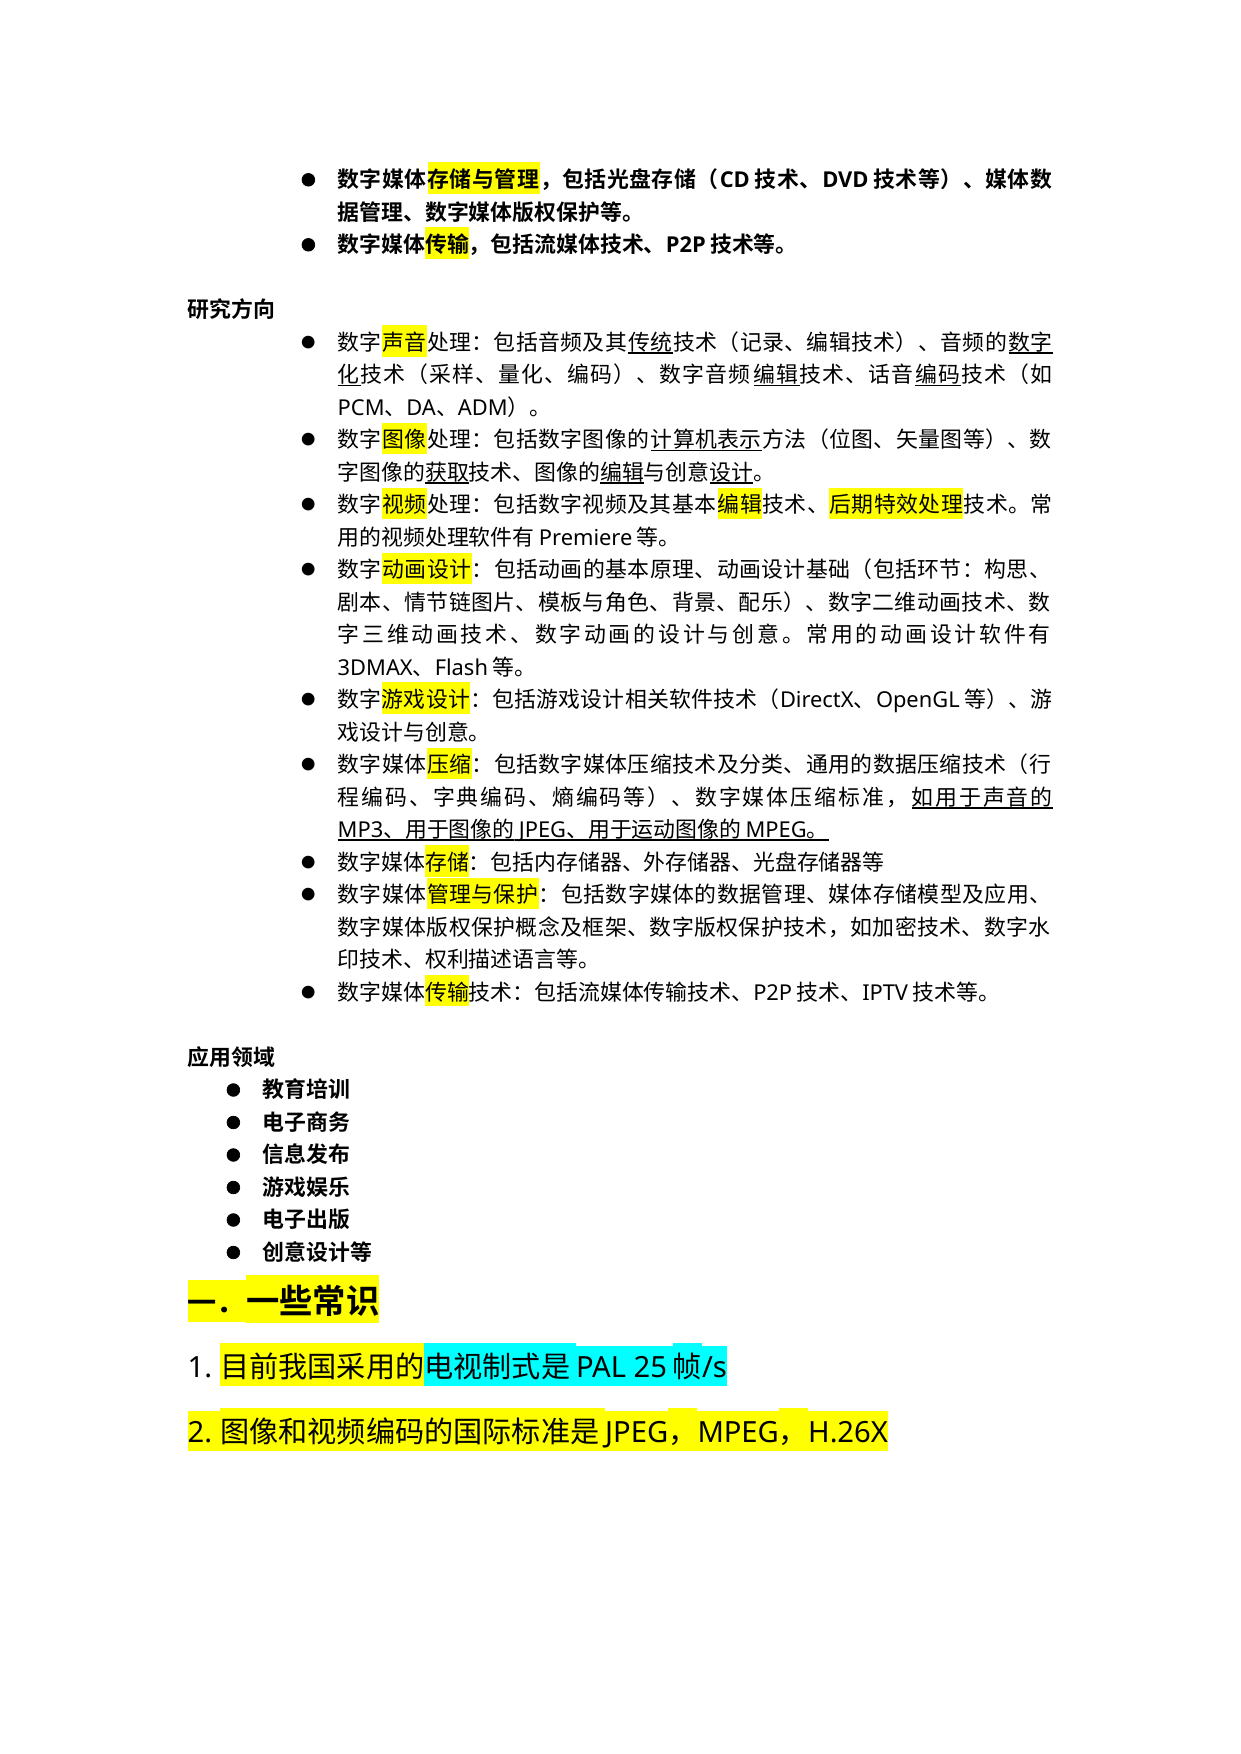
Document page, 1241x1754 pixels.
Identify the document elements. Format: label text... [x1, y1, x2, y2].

list 一些常识 [187, 1267, 1053, 1332]
list 数字视频处理：包括数字视频及其基本编辑技术、后期特效处理技术。常用的视频处理软件有Premiere等。 [300, 487, 1053, 552]
list 数字动画设计：包括动画的基本原理、动画设计基础（包括环节：构思、剧本、情节链图片、模板与角色、背景、配乐）、数字二维动画技术、数字三维动画技术、数字动画的设计与创意。常用的动画设计软件有3DMAX、Flash等。 [300, 552, 1053, 682]
list 数字媒体压缩：包括数字媒体压缩技术及分类、通用的数据压缩技术（行程编码、字典编码、熵编码等）、数字媒体压缩标准，如用于声音的MP3、用于图像的JPEG、用于运动图像的MPEG。 [300, 747, 1053, 844]
list 图像和视频编码的国际标准是JPEG，MPEG，H.26X [187, 1397, 1053, 1462]
list 电子出版 [225, 1202, 1053, 1234]
list 创意设计等 [225, 1234, 1053, 1267]
list 游戏娱乐 [225, 1169, 1053, 1202]
list 数字媒体管理与保护：包括数字媒体的数据管理、媒体存储模型及应用、数字媒体版权保护概念及框架、数字版权保护技术，如加密技术、数字水印技术、权利描述语言等。 [300, 877, 1053, 974]
list 数字图像处理：包括数字图像的计算机表示方法（位图、矢量图等）、数字图像的获取技术、图像的编辑与创意设计。 [300, 422, 1053, 487]
list 信息发布 [225, 1137, 1053, 1169]
list 数字媒体存储：包括内存储器、外存储器、光盘存储器等 [300, 844, 1053, 877]
list 目前我国采用的电视制式是PAL 25帧/s [187, 1332, 1053, 1397]
text 研究方向 [187, 292, 1053, 324]
list 数字媒体传输技术：包括流媒体传输技术、P2P技术、IPTV技术等。 [300, 974, 1053, 1007]
list 数字媒体存储与管理，包括光盘存储（CD技术、DVD技术等）、媒体数据管理、数字媒体版权保护等。 [300, 162, 1053, 227]
list 数字媒体传输，包括流媒体技术、P2P技术等。 [300, 227, 425, 259]
list 教育培训 [225, 1072, 1053, 1104]
list 电子商务 [225, 1104, 1053, 1137]
list 数字游戏设计：包括游戏设计相关软件技术（DirectX、OpenGL等）、游戏设计与创意。 [300, 682, 1053, 747]
list 数字媒体传输，包括流媒体技术、P2P技术等。 [469, 227, 1053, 259]
list 数字声音处理：包括音频及其传统技术（记录、编辑技术）、音频的数字化技术（采样、量化、编码）、数字音频编辑技术、话音编码技术（如PCM、DA、ADM）。 [300, 324, 1053, 422]
text 应用领域 [187, 1039, 1053, 1072]
